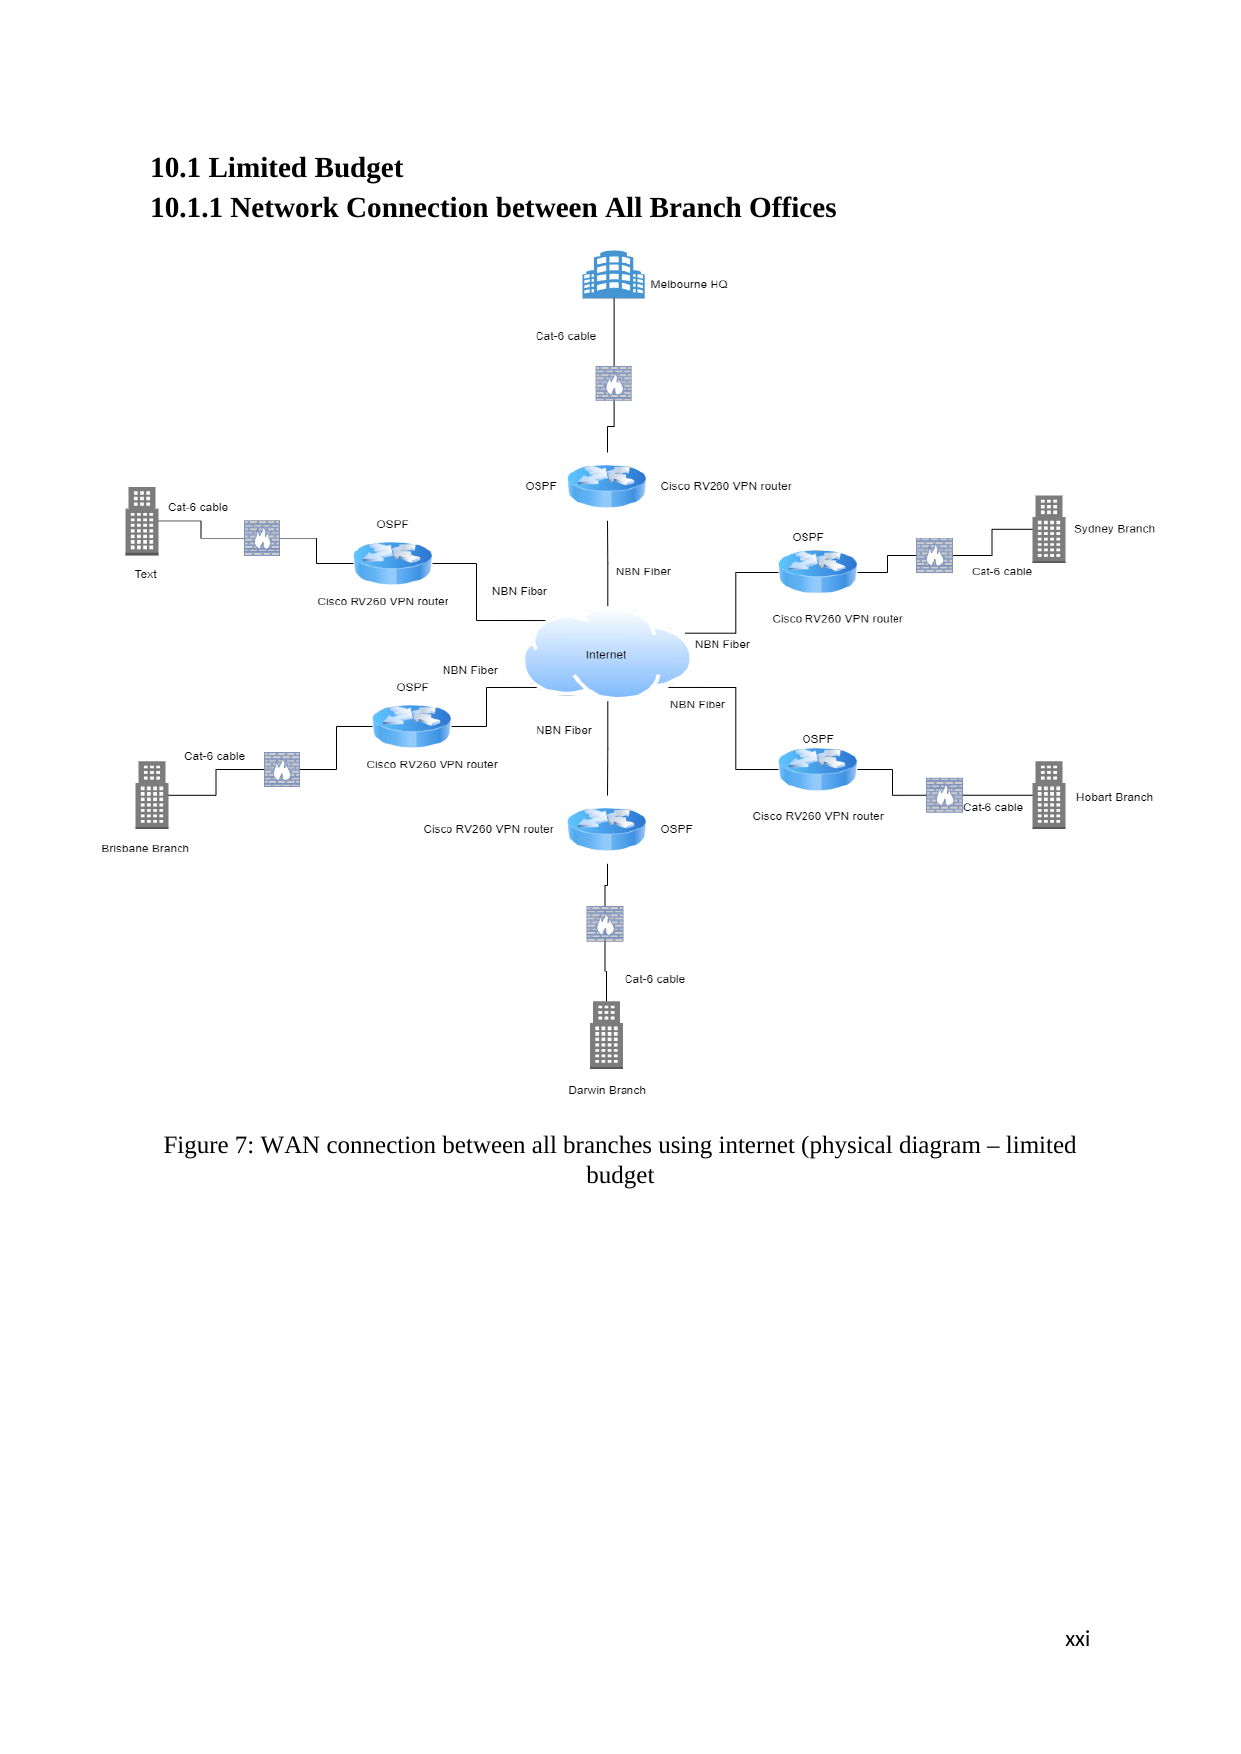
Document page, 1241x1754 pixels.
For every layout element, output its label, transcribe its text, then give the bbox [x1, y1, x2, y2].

text Figure 7: WAN connection between all branches using internet (physical diagram – limited budget [150, 1130, 1090, 1189]
subtitle 10.1.1 Network Connection between All Branch Offices [150, 190, 1090, 223]
picture [91, 250, 1164, 1104]
subtitle 10.1 Limited Budget [150, 150, 1090, 183]
